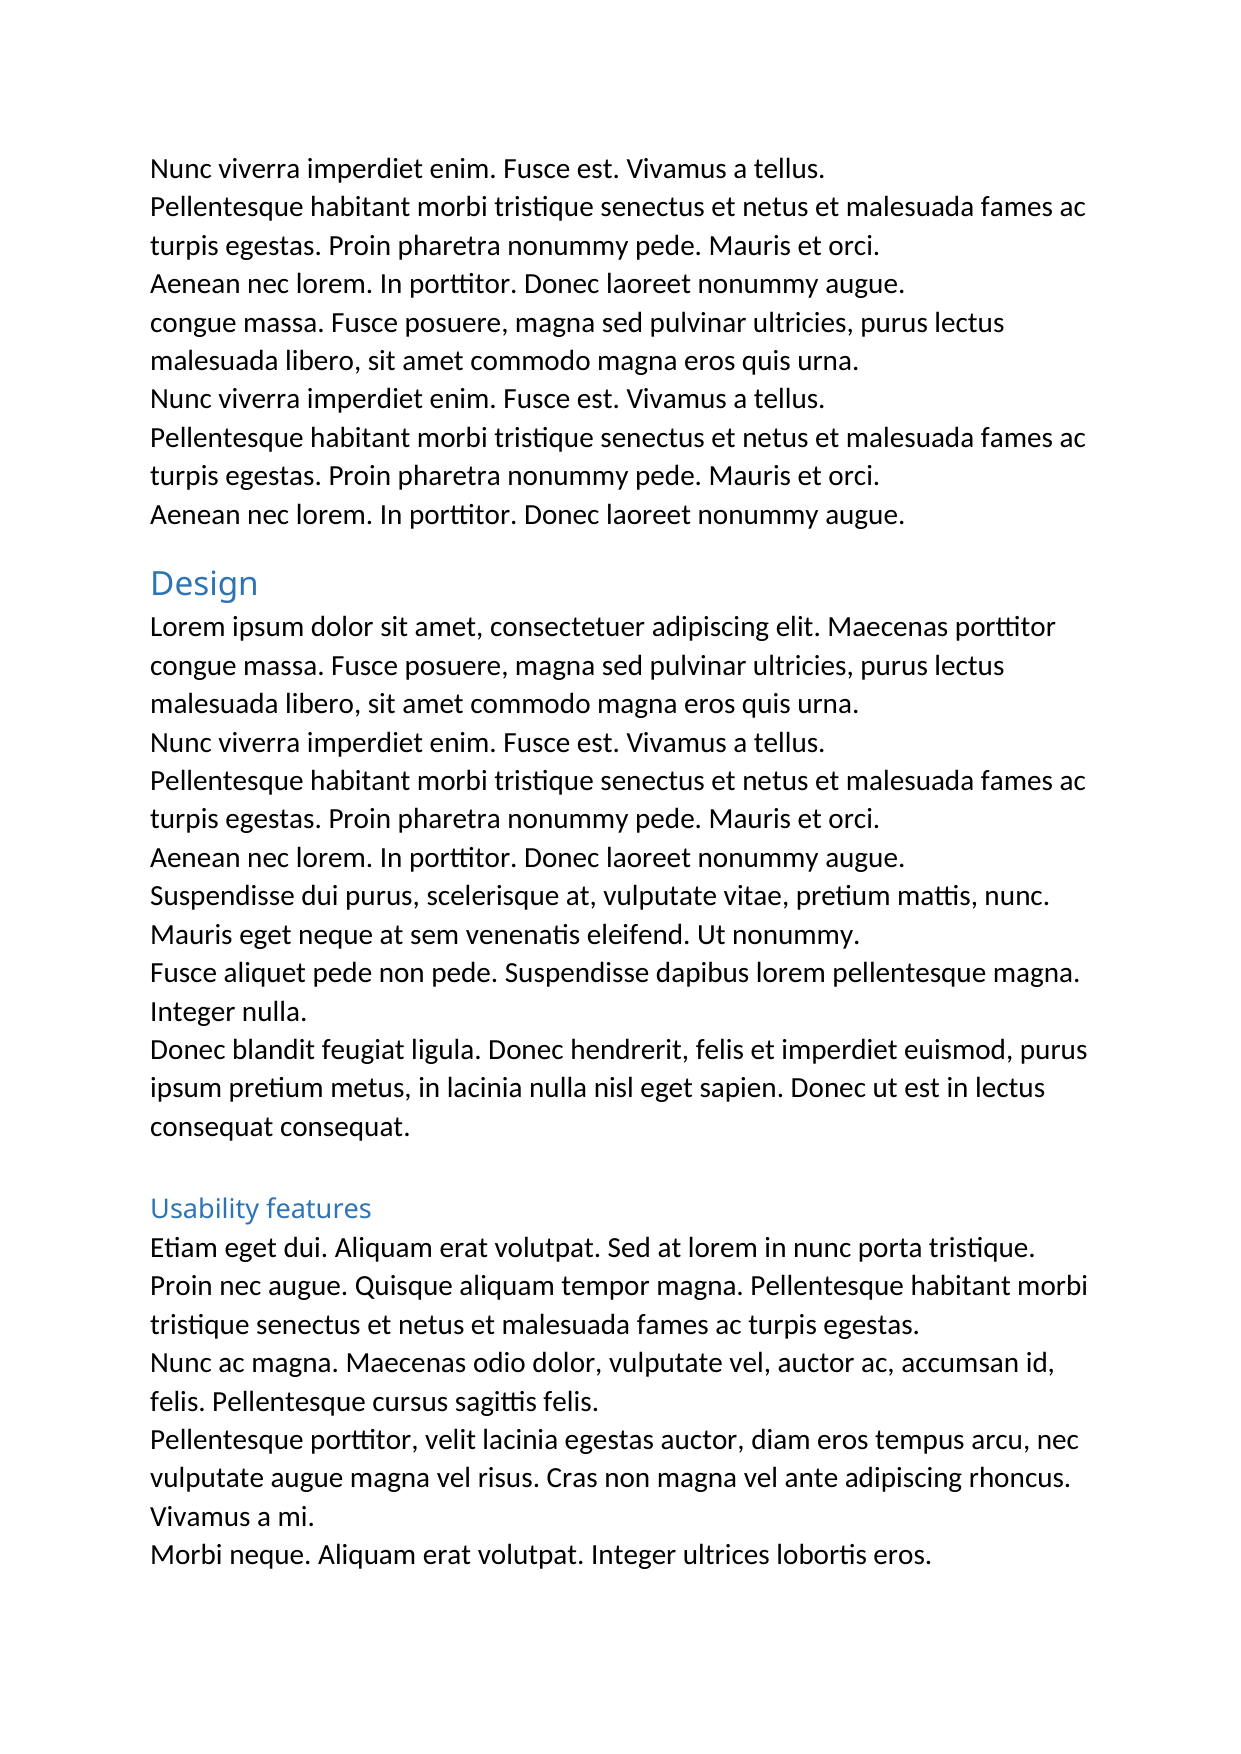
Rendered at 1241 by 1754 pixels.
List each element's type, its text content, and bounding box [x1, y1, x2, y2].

subtitle Design [150, 559, 1090, 605]
subtitle Usability features [150, 1189, 1090, 1226]
text Pellentesque porttitor, velit lacinia egestas auctor, diam eros tempus arcu, nec vulputate augue magna vel risus. Cras non magna vel ante adipiscing rhoncus. Vivamus a mi. [150, 1421, 1090, 1533]
text Nunc viverra imperdiet enim. Fusce est. Vivamus a tellus. [150, 724, 1090, 759]
text Fusce aliquet pede non pede. Suspendisse dapibus lorem pellentesque magna. Integer nulla. [150, 954, 1090, 1028]
text Aenean nec lorem. In porttitor. Donec laoreet nonummy augue. [150, 496, 1090, 532]
text congue massa. Fusce posuere, magna sed pulvinar ultricies, purus lectus malesuada libero, sit amet commodo magna eros quis urna. [150, 304, 1090, 378]
text Etiam eget dui. Aliquam erat volutpat. Sed at lorem in nunc porta tristique. [150, 1229, 1090, 1264]
text Pellentesque habitant morbi tristique senectus et netus et malesuada fames ac turpis egestas. Proin pharetra nonummy pede. Mauris et orci. [150, 188, 1090, 262]
text Pellentesque habitant morbi tristique senectus et netus et malesuada fames ac turpis egestas. Proin pharetra nonummy pede. Mauris et orci. [150, 419, 1090, 493]
text Proin nec augue. Quisque aliquam tempor magna. Pellentesque habitant morbi tristique senectus et netus et malesuada fames ac turpis egestas. [150, 1267, 1090, 1341]
text Suspendisse dui purus, scelerisque at, vulputate vitae, pretium mattis, nunc. Mauris eget neque at sem venenatis eleifend. Ut nonummy. [150, 877, 1090, 951]
text Aenean nec lorem. In porttitor. Donec laoreet nonummy augue. [150, 265, 1090, 301]
text Lorem ipsum dolor sit amet, consectetuer adipiscing elit. Maecenas porttitor congue massa. Fusce posuere, magna sed pulvinar ultricies, purus lectus malesuada libero, sit amet commodo magna eros quis urna. [150, 608, 1090, 721]
text Aenean nec lorem. In porttitor. Donec laoreet nonummy augue. [150, 839, 1090, 874]
text Nunc viverra imperdiet enim. Fusce est. Vivamus a tellus. [150, 150, 1090, 186]
text Pellentesque habitant morbi tristique senectus et netus et malesuada fames ac turpis egestas. Proin pharetra nonummy pede. Mauris et orci. [150, 762, 1090, 836]
text Nunc viverra imperdiet enim. Fusce est. Vivamus a tellus. [150, 381, 1090, 416]
text Morbi neque. Aliquam erat volutpat. Integer ultrices lobortis eros. [150, 1536, 1090, 1572]
text Nunc ac magna. Maecenas odio dolor, vulputate vel, auctor ac, accumsan id, felis. Pellentesque cursus sagittis felis. [150, 1344, 1090, 1418]
text Donec blandit feugiat ligula. Donec hendrerit, felis et imperdiet euismod, purus ipsum pretium metus, in lacinia nulla nisl eget sapien. Donec ut est in lectus consequat consequat. [150, 1031, 1090, 1144]
